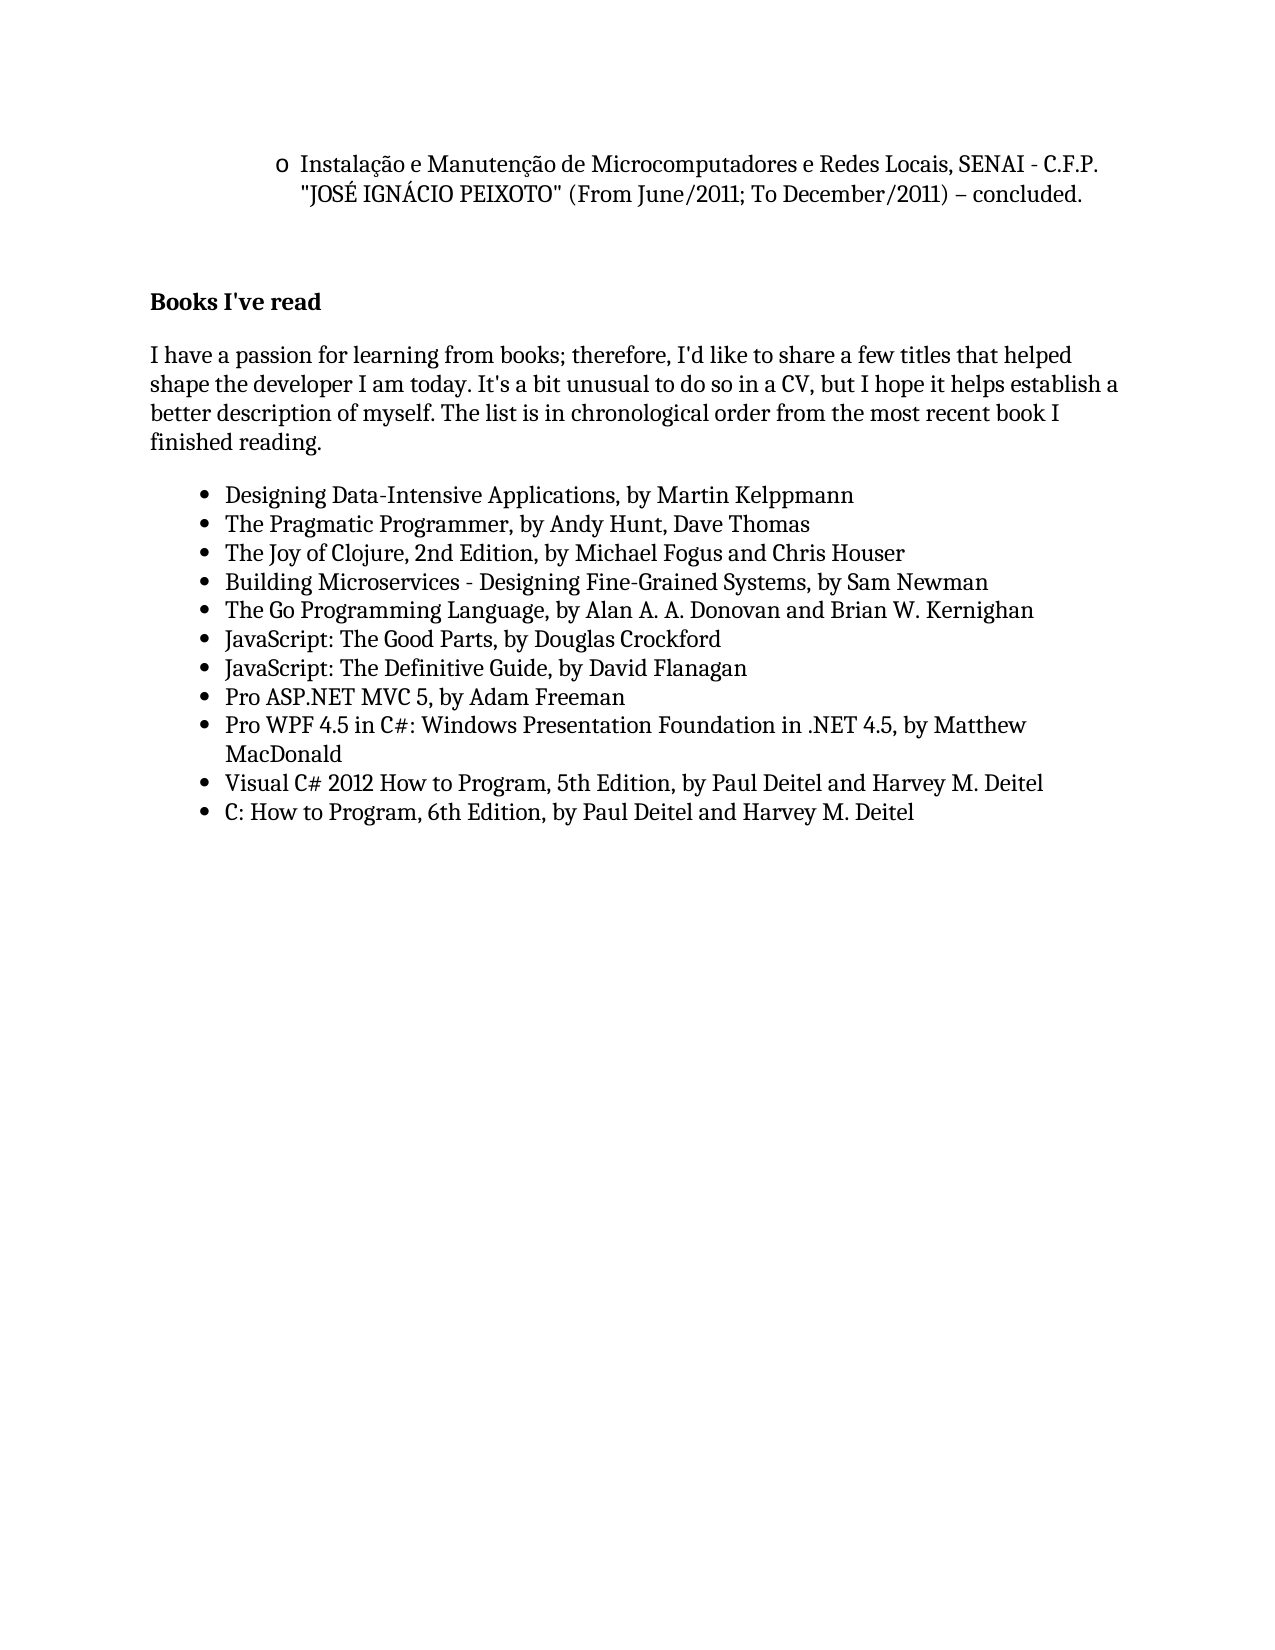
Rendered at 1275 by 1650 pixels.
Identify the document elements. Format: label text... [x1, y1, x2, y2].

list Designing Data-Intensive Applications, by Martin Kelppmann [200, 481, 1125, 510]
list Visual C# 2012 How to Program, 5th Edition, by Paul Deitel and Harvey M. Deitel [200, 769, 1125, 797]
list C: How to Program, 6th Edition, by Paul Deitel and Harvey M. Deitel [200, 797, 1125, 826]
list Instalação e Manutenção de Microcomputadores e Redes Locais, SENAI - C.F.P. "JOSÉ IGNÁCIO PEIXOTO" (From June/2011; To December/2011) – concluded. [274, 150, 1125, 209]
list Building Microservices - Designing Fine-Grained Systems, by Sam Newman [200, 567, 1125, 596]
list JavaScript: The Definitive Guide, by David Flanagan [200, 654, 1125, 682]
text I have a passion for learning from books; therefore, I'd like to share a few titles that helped shape the developer I am today. It's a bit unusual to do so in a CV, but I hope it helps establish a better description of myself. The list is in chronological order from the most recent book I finished reading. [150, 341, 1125, 456]
list Pro WPF 4.5 in C#: Windows Presentation Foundation in .NET 4.5, by Matthew MacDonald [200, 711, 1125, 769]
text Books I've read [150, 287, 1125, 316]
list The Joy of Clojure, 2nd Edition, by Michael Fogus and Chris Houser [200, 539, 1125, 567]
list The Pragmatic Programmer, by Andy Hunt, Dave Thomas [200, 510, 1125, 539]
list The Go Programming Language, by Alan A. A. Donovan and Brian W. Kernighan [200, 596, 1125, 625]
list Pro ASP.NET MVC 5, by Adam Freeman [200, 682, 1125, 711]
list JavaScript: The Good Parts, by Douglas Crockford [200, 625, 1125, 654]
